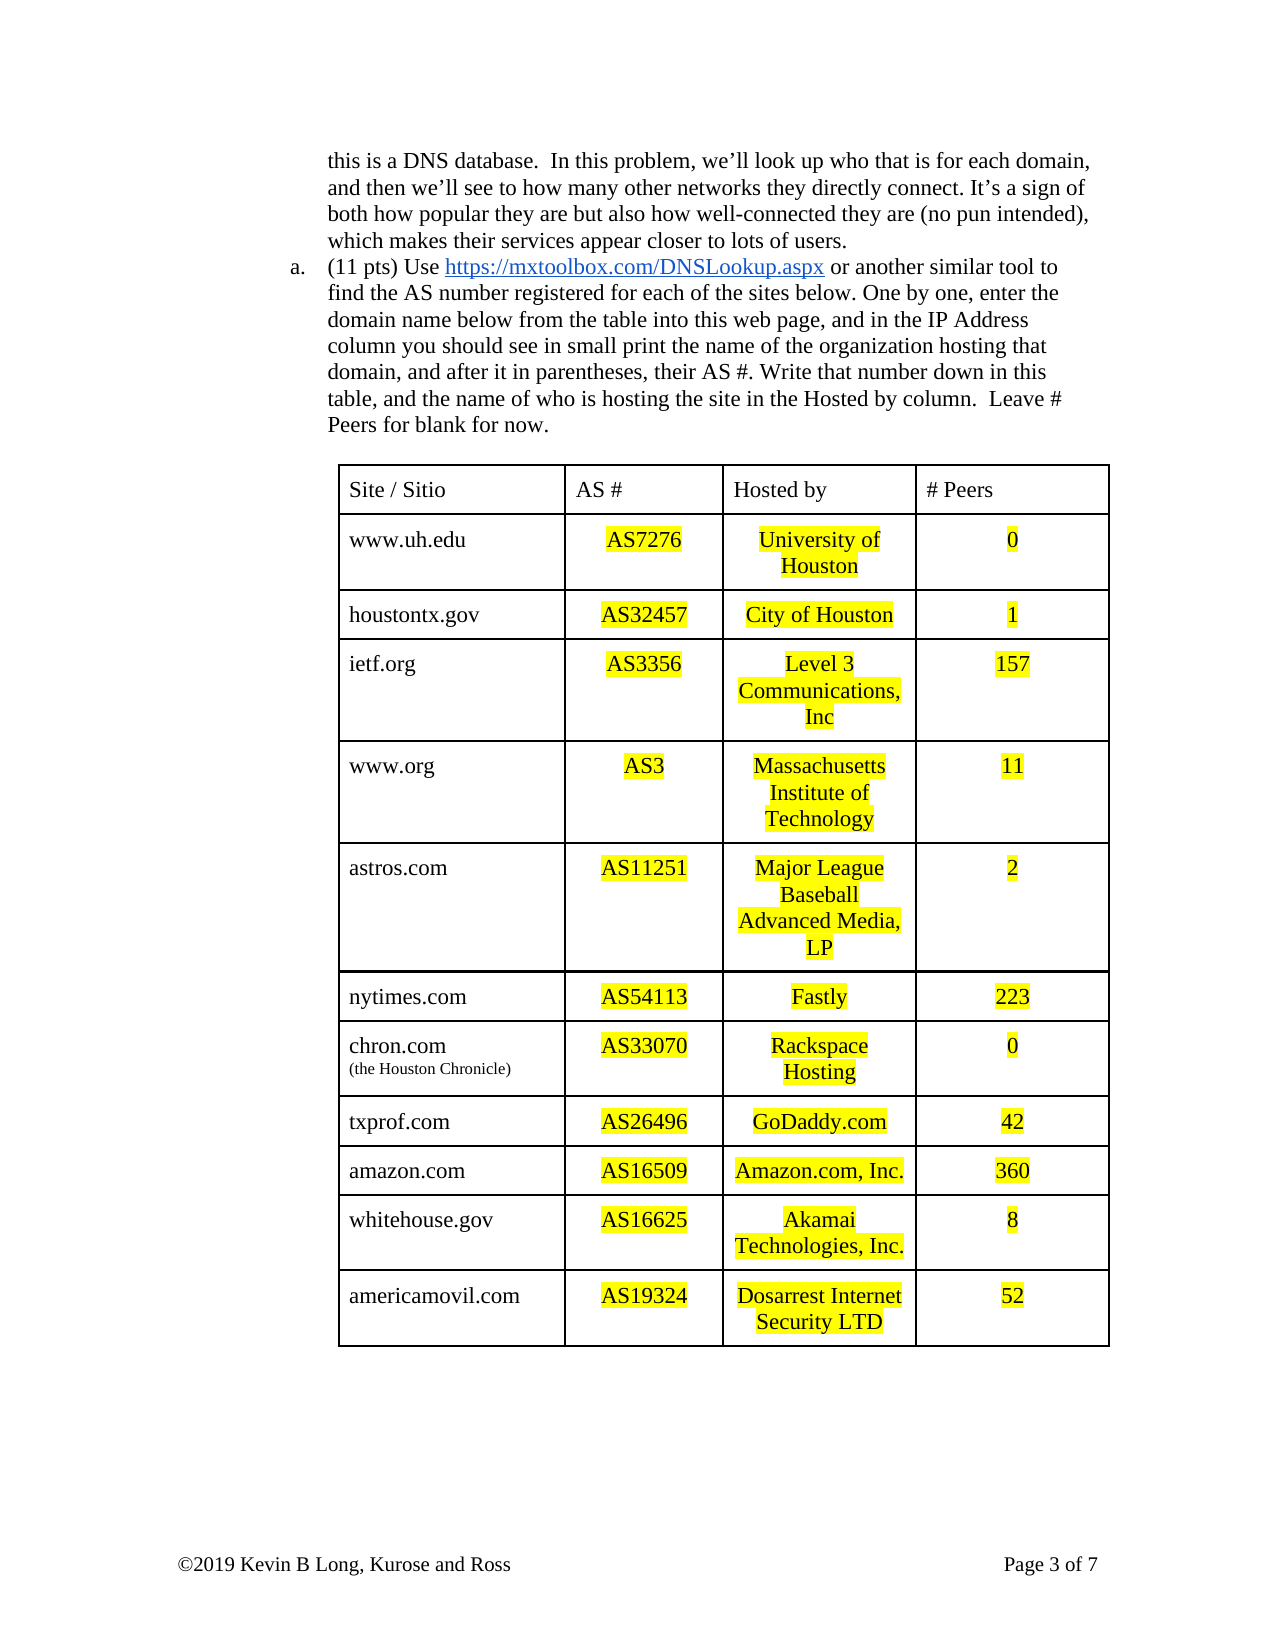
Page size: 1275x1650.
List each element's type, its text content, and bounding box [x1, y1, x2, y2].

table_cell AS26496 [566, 1097, 722, 1144]
table_cell 0 [917, 515, 1108, 589]
table_cell 2 [917, 844, 1108, 970]
table_cell AS19324 [566, 1271, 722, 1345]
table_cell City of Houston [724, 591, 915, 638]
list (11 pts) Use https://mxtoolbox.com/DNSLookup.aspx or another similar tool to find the AS number registered for each of the sites below. One by one, enter the domain name below from the table into this web page, and in the IP Address column you should see in small print the name of the organization hosting that domain, and after it in parentheses, their AS #. Write that number down in this table, and the name of who is hosting the site in the Hosted by column. Leave # Peers for blank for now. [290, 253, 1098, 437]
table_cell 1 [917, 591, 1108, 638]
table_cell Fastly [724, 973, 915, 1019]
table_cell 223 [917, 973, 1108, 1019]
table_cell ietf.org [340, 640, 564, 740]
table_header Hosted by [724, 466, 915, 513]
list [327, 148, 1098, 253]
table_cell AS3 [566, 742, 722, 842]
table_cell Massachusetts Institute of Technology [724, 742, 915, 842]
table_cell Level 3 Communications, Inc [724, 640, 915, 740]
table_cell www.uh.edu [340, 515, 564, 589]
table_cell 0 [917, 1022, 1108, 1095]
table_cell 360 [917, 1147, 1108, 1194]
table_cell txprof.com [340, 1097, 564, 1144]
table_cell Amazon.com, Inc. [724, 1147, 915, 1194]
table_cell AS16509 [566, 1147, 722, 1194]
table_cell 11 [917, 742, 1108, 842]
table_cell americamovil.com [340, 1271, 564, 1345]
table_cell AS7276 [566, 515, 722, 589]
table_cell AS16625 [566, 1196, 722, 1269]
table_cell AS32457 [566, 591, 722, 638]
table_cell Akamai Technologies, Inc. [724, 1196, 915, 1269]
table_cell houstontx.gov [340, 591, 564, 638]
table_cell AS33070 [566, 1022, 722, 1095]
table_header Site / Sitio [340, 466, 564, 513]
table_cell Dosarrest Internet Security LTD [724, 1271, 915, 1345]
table_cell 157 [917, 640, 1108, 740]
table_cell Rackspace Hosting [724, 1022, 915, 1095]
table_cell nytimes.com [340, 973, 564, 1019]
table_header # Peers [917, 466, 1108, 513]
table_cell www.org [340, 742, 564, 842]
table_cell AS11251 [566, 844, 722, 970]
table_cell AS3356 [566, 640, 722, 740]
table_cell AS54113 [566, 973, 722, 1019]
table_cell University of Houston [724, 515, 915, 589]
table_cell 8 [917, 1196, 1108, 1269]
table_cell amazon.com [340, 1147, 564, 1194]
table_cell 42 [917, 1097, 1108, 1144]
table_cell chron.com (the Houston Chronicle) [340, 1022, 564, 1095]
table_header AS # [566, 466, 722, 513]
table_cell 52 [917, 1271, 1108, 1345]
table_cell Major League Baseball Advanced Media, LP [724, 844, 915, 970]
table_cell GoDaddy.com [724, 1097, 915, 1144]
table_cell astros.com [340, 844, 564, 970]
table_cell whitehouse.gov [340, 1196, 564, 1269]
